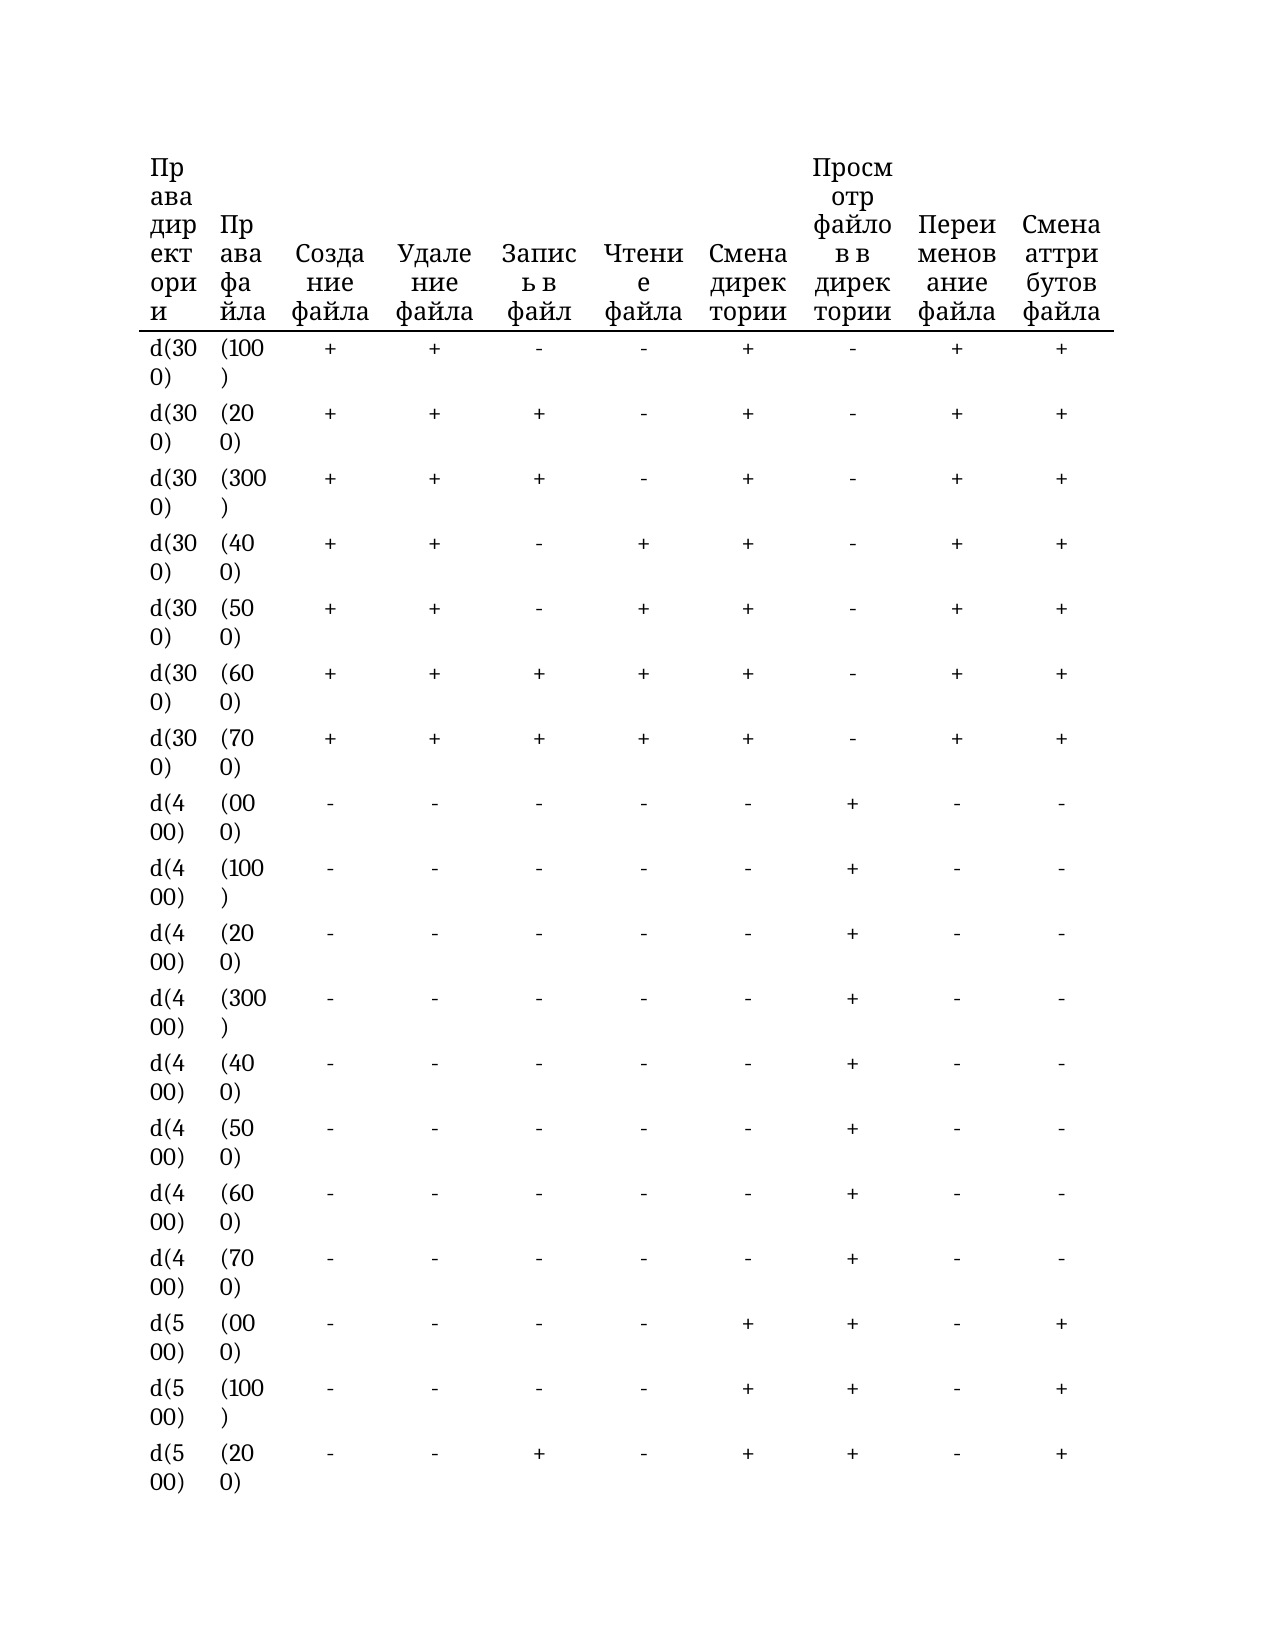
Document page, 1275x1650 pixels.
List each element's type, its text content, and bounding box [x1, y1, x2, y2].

table_cell - [487, 1370, 591, 1435]
table_cell + [696, 460, 800, 525]
table_cell (000) [208, 785, 278, 850]
table_cell + [278, 460, 382, 525]
table_cell - [1009, 1045, 1114, 1110]
table_cell d(400) [139, 980, 208, 1045]
table_cell - [487, 1305, 591, 1370]
table_cell - [696, 785, 800, 850]
table_cell - [487, 785, 591, 850]
table_cell - [278, 785, 382, 850]
table_cell + [487, 1435, 591, 1500]
table_cell d(400) [139, 785, 208, 850]
table_cell - [1009, 850, 1114, 915]
table_header Права файла [208, 150, 278, 330]
table_cell - [591, 785, 696, 850]
table_cell d(500) [139, 1305, 208, 1370]
table_cell + [1009, 460, 1114, 525]
table_cell + [800, 1240, 905, 1305]
table_cell - [383, 1435, 487, 1500]
table_cell - [591, 850, 696, 915]
table_cell d(400) [139, 1110, 208, 1175]
table_cell (100) [208, 850, 278, 915]
table_cell + [905, 332, 1009, 395]
table_cell - [487, 850, 591, 915]
table_cell + [487, 395, 591, 460]
table_header Просмотр файлов в директории [800, 150, 905, 330]
table_cell - [905, 1305, 1009, 1370]
table_cell d(300) [139, 590, 208, 655]
table_header Запись в файл [487, 150, 591, 330]
table_cell + [800, 1370, 905, 1435]
table_cell + [905, 525, 1009, 590]
table_cell + [696, 395, 800, 460]
table_cell d(300) [139, 720, 208, 785]
table_cell - [905, 850, 1009, 915]
table_cell + [800, 785, 905, 850]
table_cell + [383, 590, 487, 655]
table_cell - [905, 1240, 1009, 1305]
table_cell - [800, 332, 905, 395]
table_cell + [1009, 1305, 1114, 1370]
table_cell (300) [208, 980, 278, 1045]
table_cell - [800, 590, 905, 655]
table_cell - [487, 1045, 591, 1110]
table_cell + [383, 720, 487, 785]
table_cell + [1009, 1435, 1114, 1500]
table_cell + [800, 1110, 905, 1175]
table_cell - [278, 1435, 382, 1500]
table_cell - [696, 850, 800, 915]
table_cell - [696, 1110, 800, 1175]
table_cell (100) [208, 332, 278, 395]
table_cell - [487, 525, 591, 590]
table_cell - [278, 1110, 382, 1175]
table_cell - [905, 1110, 1009, 1175]
table_cell - [383, 915, 487, 980]
table_cell (500) [208, 1110, 278, 1175]
table_cell + [696, 590, 800, 655]
table_cell (600) [208, 1175, 278, 1240]
table_cell + [1009, 655, 1114, 720]
table_cell + [800, 1305, 905, 1370]
table_cell - [1009, 1110, 1114, 1175]
table_cell - [383, 785, 487, 850]
table_cell + [905, 655, 1009, 720]
table_cell + [383, 525, 487, 590]
table_cell - [278, 1240, 382, 1305]
table_cell + [591, 720, 696, 785]
table_cell - [383, 1240, 487, 1305]
table_cell - [591, 1045, 696, 1110]
table_cell d(500) [139, 1370, 208, 1435]
table_cell + [1009, 1370, 1114, 1435]
table_cell + [696, 332, 800, 395]
table_header Смена директории [696, 150, 800, 330]
table_cell - [383, 1305, 487, 1370]
table_cell (000) [208, 1305, 278, 1370]
table_cell + [278, 525, 382, 590]
table_cell + [591, 655, 696, 720]
table_header Создание файла [278, 150, 382, 330]
table_cell + [696, 1370, 800, 1435]
table_cell - [278, 1045, 382, 1110]
table_cell d(300) [139, 332, 208, 395]
table_cell - [905, 785, 1009, 850]
table_cell + [800, 1045, 905, 1110]
table_header Права директории [139, 150, 208, 330]
table_cell - [278, 1305, 382, 1370]
table_cell - [591, 915, 696, 980]
table_cell - [383, 1110, 487, 1175]
table_cell (200) [208, 915, 278, 980]
table_cell d(300) [139, 460, 208, 525]
table_cell - [800, 460, 905, 525]
table_cell + [1009, 720, 1114, 785]
table_cell - [278, 1370, 382, 1435]
table_cell + [278, 720, 382, 785]
table_header Чтение файла [591, 150, 696, 330]
table_cell d(400) [139, 1240, 208, 1305]
table_cell - [696, 1240, 800, 1305]
table_cell (200) [208, 395, 278, 460]
table_cell - [905, 1435, 1009, 1500]
table_cell (200) [208, 1435, 278, 1500]
table_cell + [383, 395, 487, 460]
table_cell d(400) [139, 1045, 208, 1110]
table_cell + [800, 980, 905, 1045]
table_cell - [278, 980, 382, 1045]
table_cell - [383, 1175, 487, 1240]
table_cell d(500) [139, 1435, 208, 1500]
table_cell - [1009, 1175, 1114, 1240]
table_cell - [800, 655, 905, 720]
table_cell + [905, 720, 1009, 785]
table_cell - [278, 1175, 382, 1240]
table_cell + [591, 590, 696, 655]
table_cell (400) [208, 1045, 278, 1110]
table_cell + [905, 395, 1009, 460]
table_cell + [383, 460, 487, 525]
table_cell - [591, 460, 696, 525]
table_cell - [800, 395, 905, 460]
table_cell - [487, 1175, 591, 1240]
table_cell (700) [208, 720, 278, 785]
table_cell + [278, 332, 382, 395]
table_cell - [696, 980, 800, 1045]
table_cell - [905, 1045, 1009, 1110]
table_cell + [800, 850, 905, 915]
table_cell - [591, 1240, 696, 1305]
table_cell - [800, 525, 905, 590]
table_cell - [905, 915, 1009, 980]
table_cell - [1009, 915, 1114, 980]
table_cell - [1009, 980, 1114, 1045]
table_cell + [278, 590, 382, 655]
table_header Смена аттрибутов файла [1009, 150, 1114, 330]
table_cell + [383, 332, 487, 395]
table_cell + [696, 720, 800, 785]
table_cell - [1009, 1240, 1114, 1305]
table_cell + [696, 1305, 800, 1370]
table_cell - [696, 915, 800, 980]
table_cell - [800, 720, 905, 785]
table_cell (600) [208, 655, 278, 720]
table_cell - [696, 1045, 800, 1110]
table_cell - [591, 980, 696, 1045]
table_cell d(400) [139, 1175, 208, 1240]
table_cell - [591, 1175, 696, 1240]
table_cell - [591, 1435, 696, 1500]
table_cell + [1009, 590, 1114, 655]
table_header Переименование файла [905, 150, 1009, 330]
table_cell + [696, 1435, 800, 1500]
table_cell - [487, 915, 591, 980]
table_cell - [591, 1305, 696, 1370]
table_cell (700) [208, 1240, 278, 1305]
table_cell + [278, 655, 382, 720]
table_cell (400) [208, 525, 278, 590]
table_cell d(300) [139, 395, 208, 460]
table_cell + [696, 525, 800, 590]
table_cell + [487, 720, 591, 785]
table_cell + [800, 915, 905, 980]
table_cell - [383, 1045, 487, 1110]
table_cell + [487, 460, 591, 525]
table_cell - [383, 980, 487, 1045]
table_cell - [487, 332, 591, 395]
table_cell + [800, 1175, 905, 1240]
table_cell - [487, 1110, 591, 1175]
table_cell - [278, 850, 382, 915]
table_cell d(300) [139, 525, 208, 590]
table_cell (500) [208, 590, 278, 655]
table_cell + [278, 395, 382, 460]
table_cell (100) [208, 1370, 278, 1435]
table_cell - [591, 1370, 696, 1435]
table_cell + [800, 1435, 905, 1500]
table_cell + [1009, 332, 1114, 395]
table_cell + [696, 655, 800, 720]
table_cell - [487, 590, 591, 655]
table_cell - [591, 332, 696, 395]
table_cell (300) [208, 460, 278, 525]
table_cell - [591, 1110, 696, 1175]
table_cell - [905, 1370, 1009, 1435]
table_header Удаление файла [383, 150, 487, 330]
table_cell + [905, 460, 1009, 525]
table_cell - [696, 1175, 800, 1240]
table_cell + [1009, 525, 1114, 590]
table_cell + [591, 525, 696, 590]
table_cell d(400) [139, 915, 208, 980]
table_cell - [591, 395, 696, 460]
table_cell - [1009, 785, 1114, 850]
table_cell - [905, 980, 1009, 1045]
table_cell d(300) [139, 655, 208, 720]
table_cell + [383, 655, 487, 720]
table_cell + [1009, 395, 1114, 460]
table_cell - [487, 980, 591, 1045]
table_cell - [278, 915, 382, 980]
table_cell + [487, 655, 591, 720]
table_cell - [383, 1370, 487, 1435]
table_cell - [487, 1240, 591, 1305]
table_cell d(400) [139, 850, 208, 915]
table_cell + [905, 590, 1009, 655]
table_cell - [383, 850, 487, 915]
table_cell - [905, 1175, 1009, 1240]
